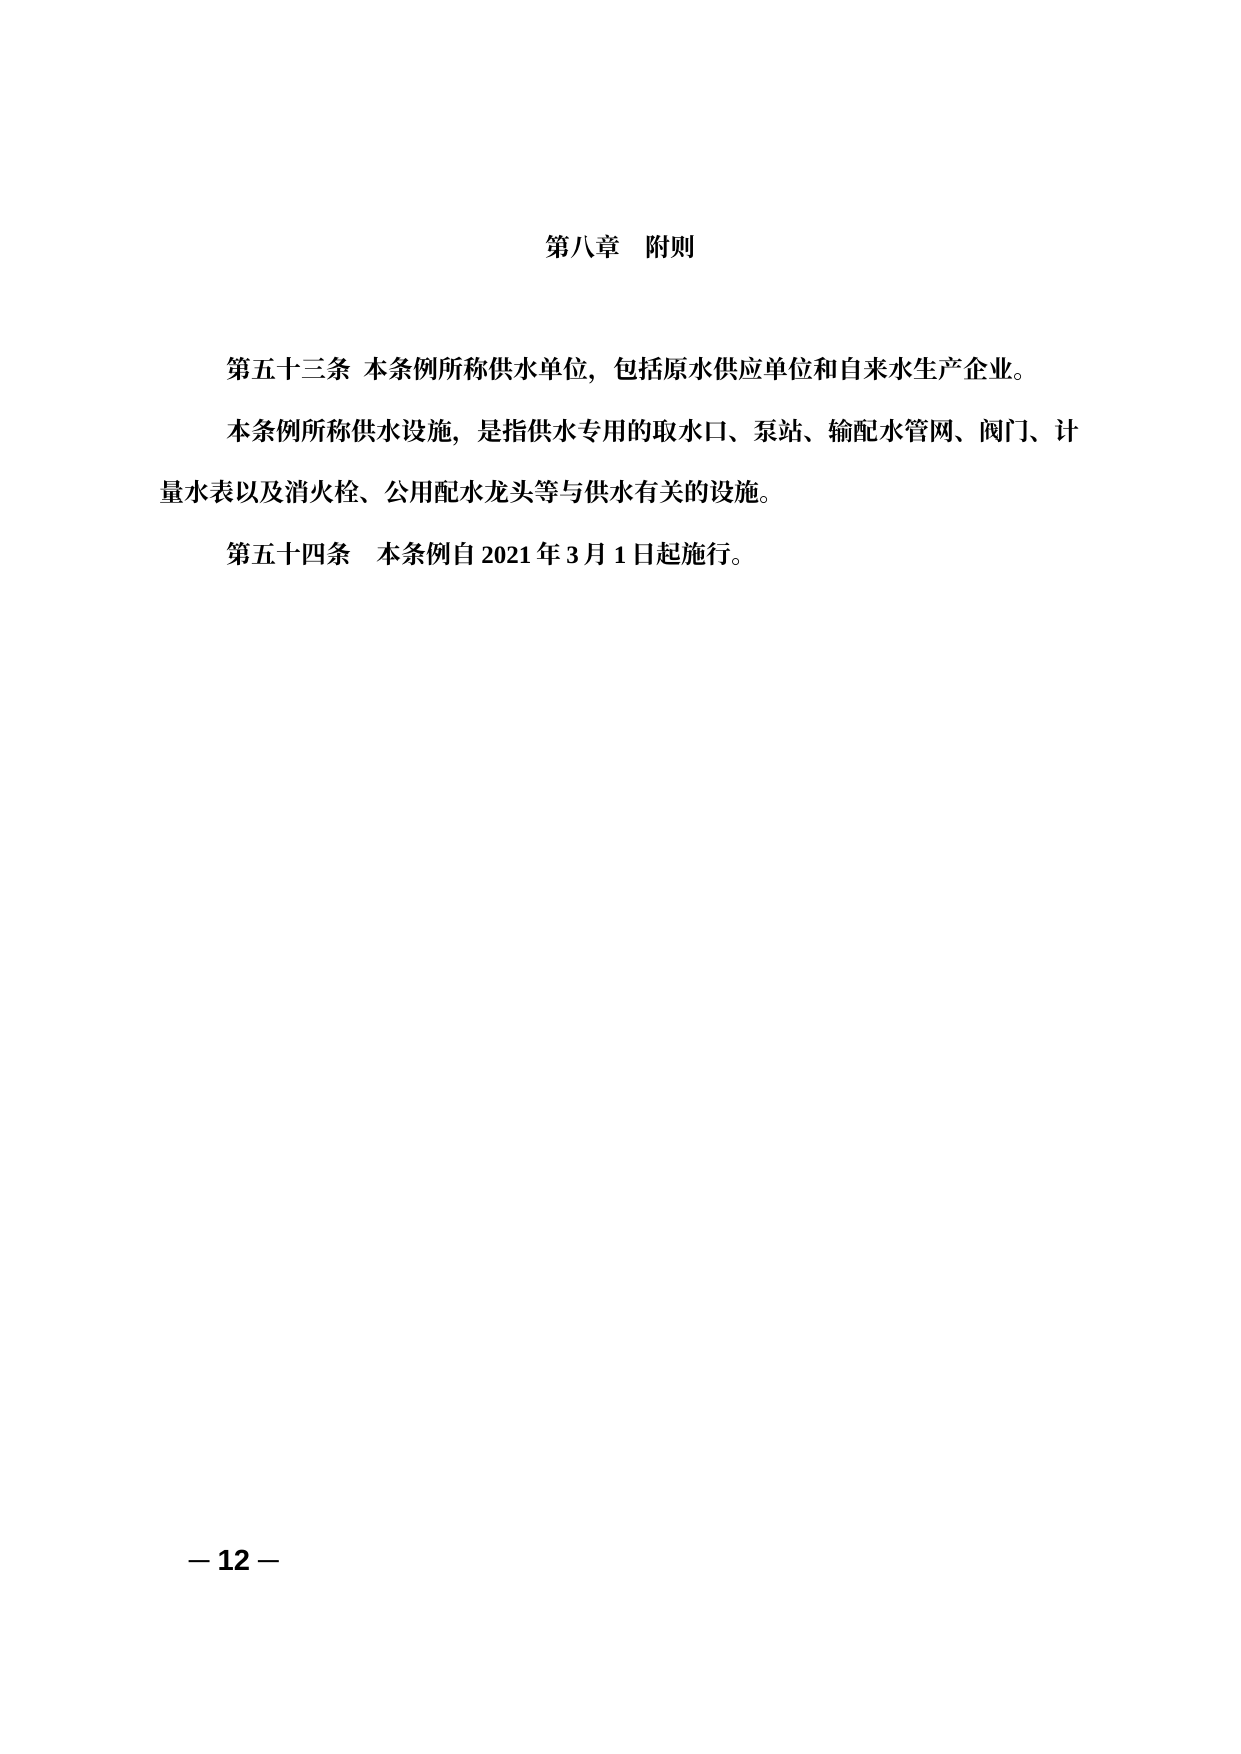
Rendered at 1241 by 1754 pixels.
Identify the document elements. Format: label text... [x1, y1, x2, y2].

text 本条例所称供水设施，是指供水专用的取水口、泵站、输配水管网、阀门、计量水表以及消火栓、公用配水龙头等与供水有关的设施。 [159, 391, 1081, 514]
text 第八章 附则 [159, 207, 1081, 268]
text 第五十三条 本条例所称供水单位，包括原水供应单位和自来水生产企业。 [159, 330, 1081, 391]
text 第五十四条 本条例自2021年3月1日起施行。 [159, 514, 1081, 576]
